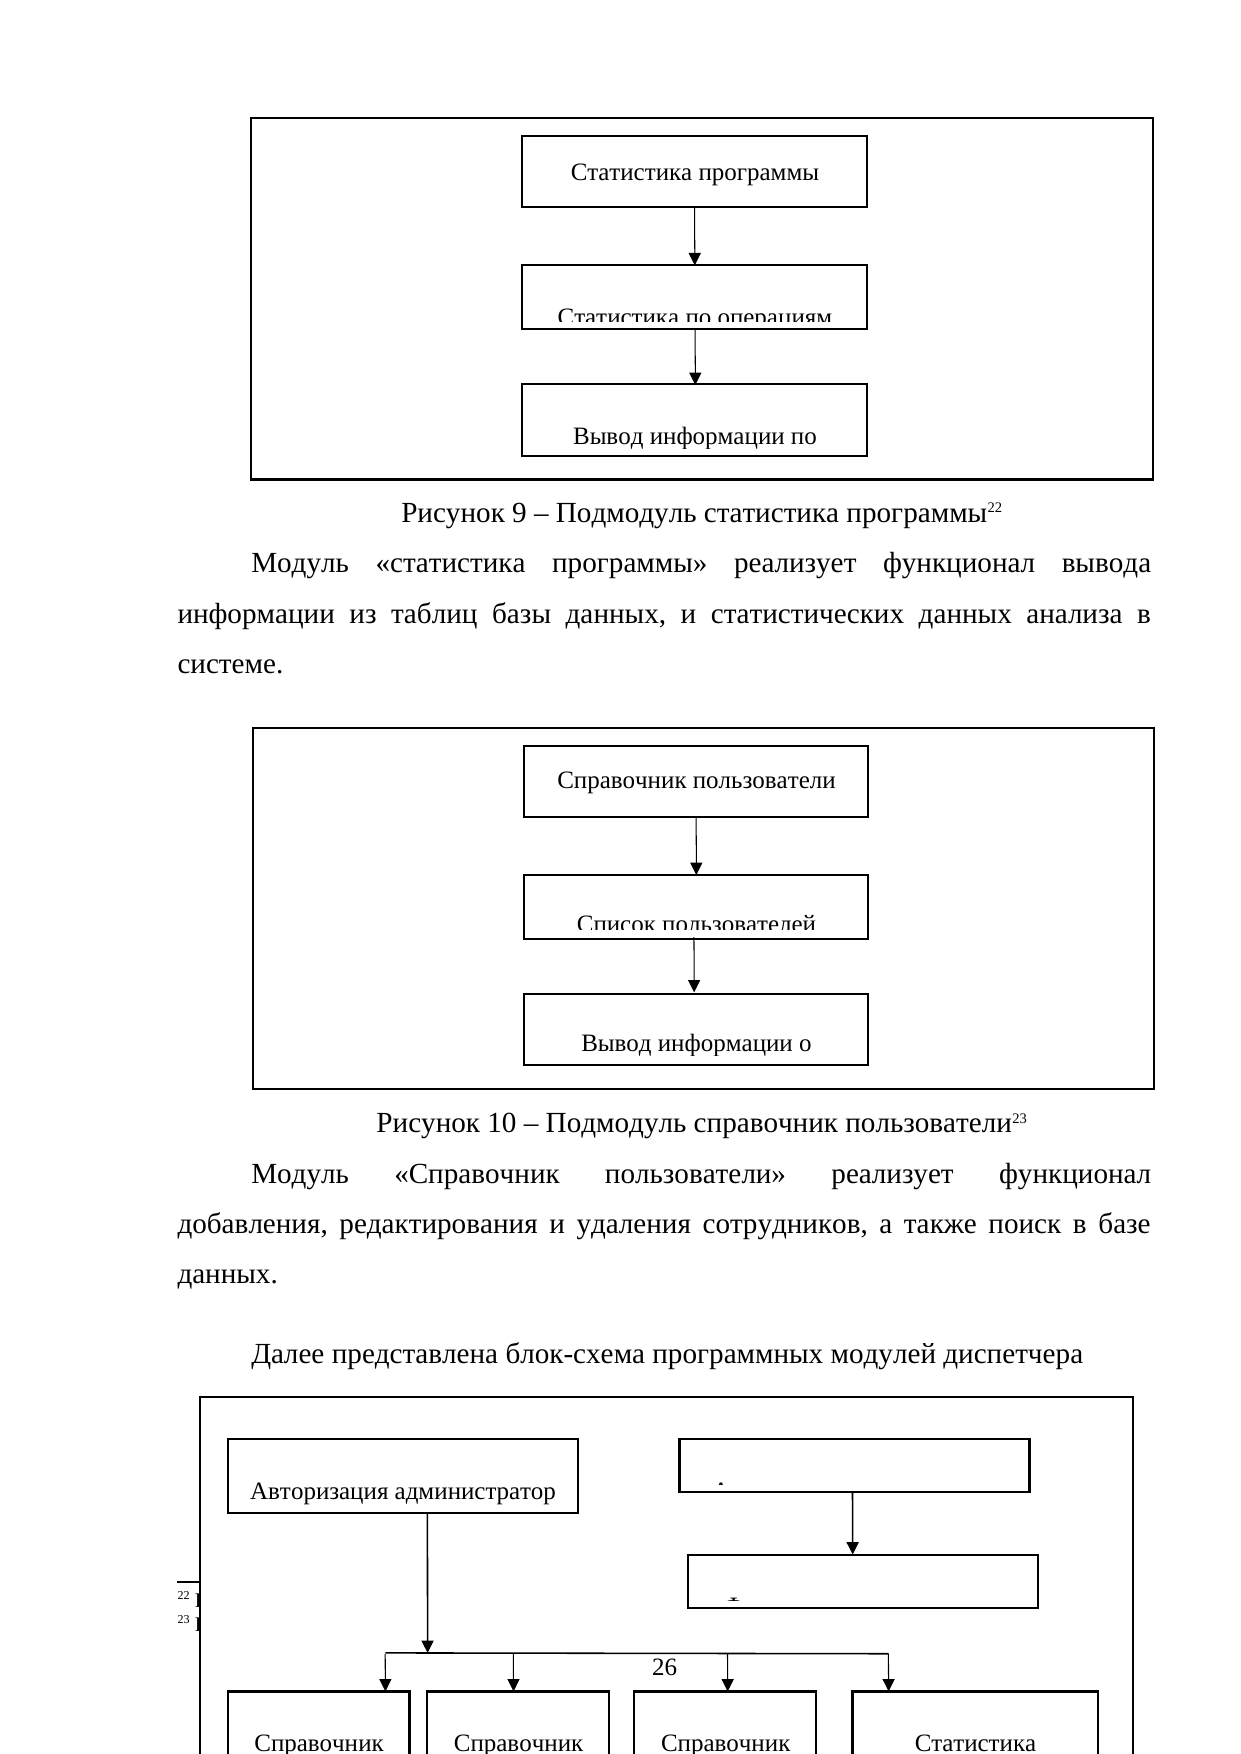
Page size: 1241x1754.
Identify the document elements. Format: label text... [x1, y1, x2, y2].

text Рисунок 10 – Подмодуль справочник пользователи [177, 1106, 1152, 1139]
text Рисунок 9 – Подмодуль статистика программы [177, 495, 1152, 529]
text Модуль «статистика программы» реализует функционал вывода информации из таблиц базы данных, и статистических данных анализа в системе. [177, 545, 1152, 679]
text Модуль «Справочник пользователи» реализует функционал добавления, редактирования и удаления сотрудников, а также поиск в базе данных. [177, 1156, 1152, 1290]
text Далее представлена блок-схема программных модулей диспетчера [177, 1336, 1152, 1369]
